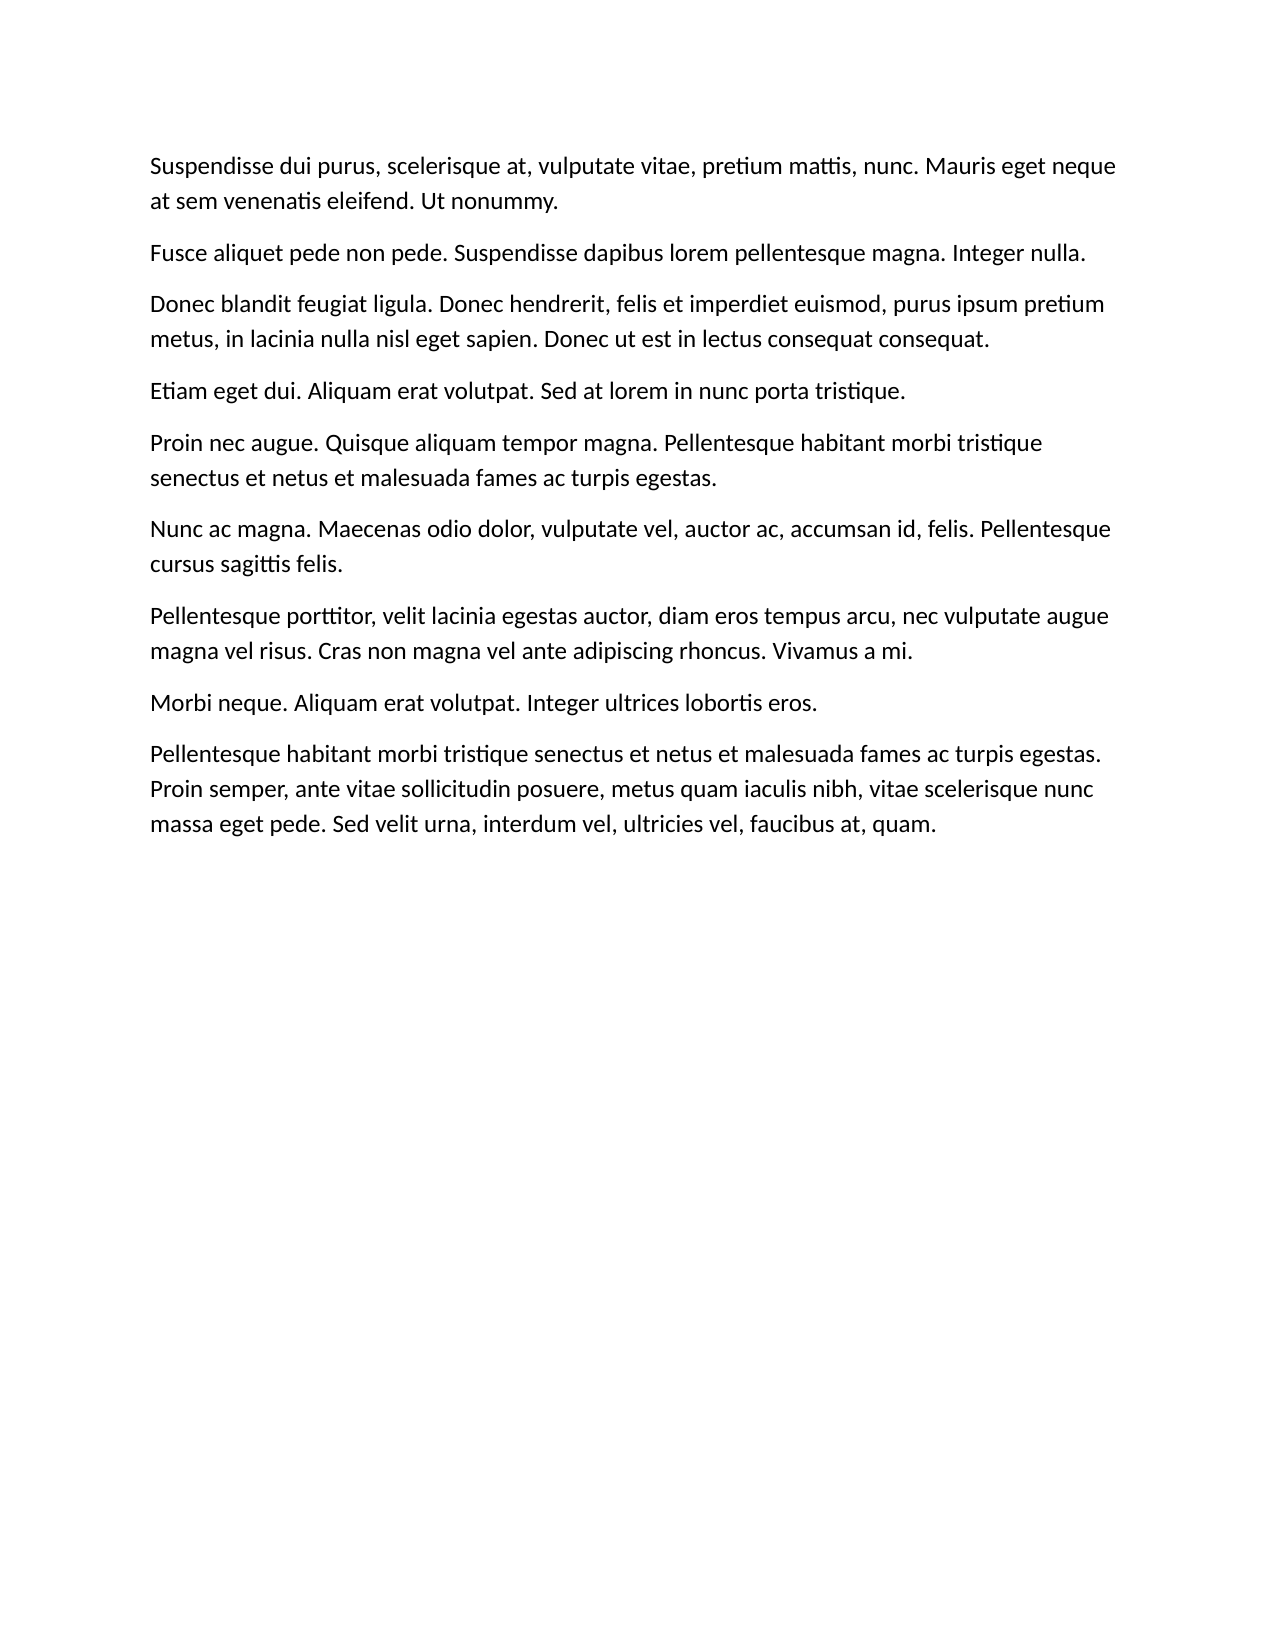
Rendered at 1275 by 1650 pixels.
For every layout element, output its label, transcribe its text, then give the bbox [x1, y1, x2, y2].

text Pellentesque habitant morbi tristique senectus et netus et malesuada fames ac turpis egestas. Proin semper, ante vitae sollicitudin posuere, metus quam iaculis nibh, vitae scelerisque nunc massa eget pede. Sed velit urna, interdum vel, ultricies vel, faucibus at, quam. [150, 738, 1125, 839]
text Nunc ac magna. Maecenas odio dolor, vulputate vel, auctor ac, accumsan id, felis. Pellentesque cursus sagittis felis. [150, 513, 1125, 579]
text Pellentesque porttitor, velit lacinia egestas auctor, diam eros tempus arcu, nec vulputate augue magna vel risus. Cras non magna vel ante adipiscing rhoncus. Vivamus a mi. [150, 600, 1125, 666]
text Proin nec augue. Quisque aliquam tempor magna. Pellentesque habitant morbi tristique senectus et netus et malesuada fames ac turpis egestas. [150, 427, 1125, 492]
text Donec blandit feugiat ligula. Donec hendrerit, felis et imperdiet euismod, purus ipsum pretium metus, in lacinia nulla nisl eget sapien. Donec ut est in lectus consequat consequat. [150, 288, 1125, 354]
text Morbi neque. Aliquam erat volutpat. Integer ultrices lobortis eros. [150, 687, 1125, 717]
text Etiam eget dui. Aliquam erat volutpat. Sed at lorem in nunc porta tristique. [150, 375, 1125, 406]
text Fusce aliquet pede non pede. Suspendisse dapibus lorem pellentesque magna. Integer nulla. [150, 237, 1125, 267]
text Suspendisse dui purus, scelerisque at, vulputate vitae, pretium mattis, nunc. Mauris eget neque at sem venenatis eleifend. Ut nonummy. [150, 150, 1125, 216]
